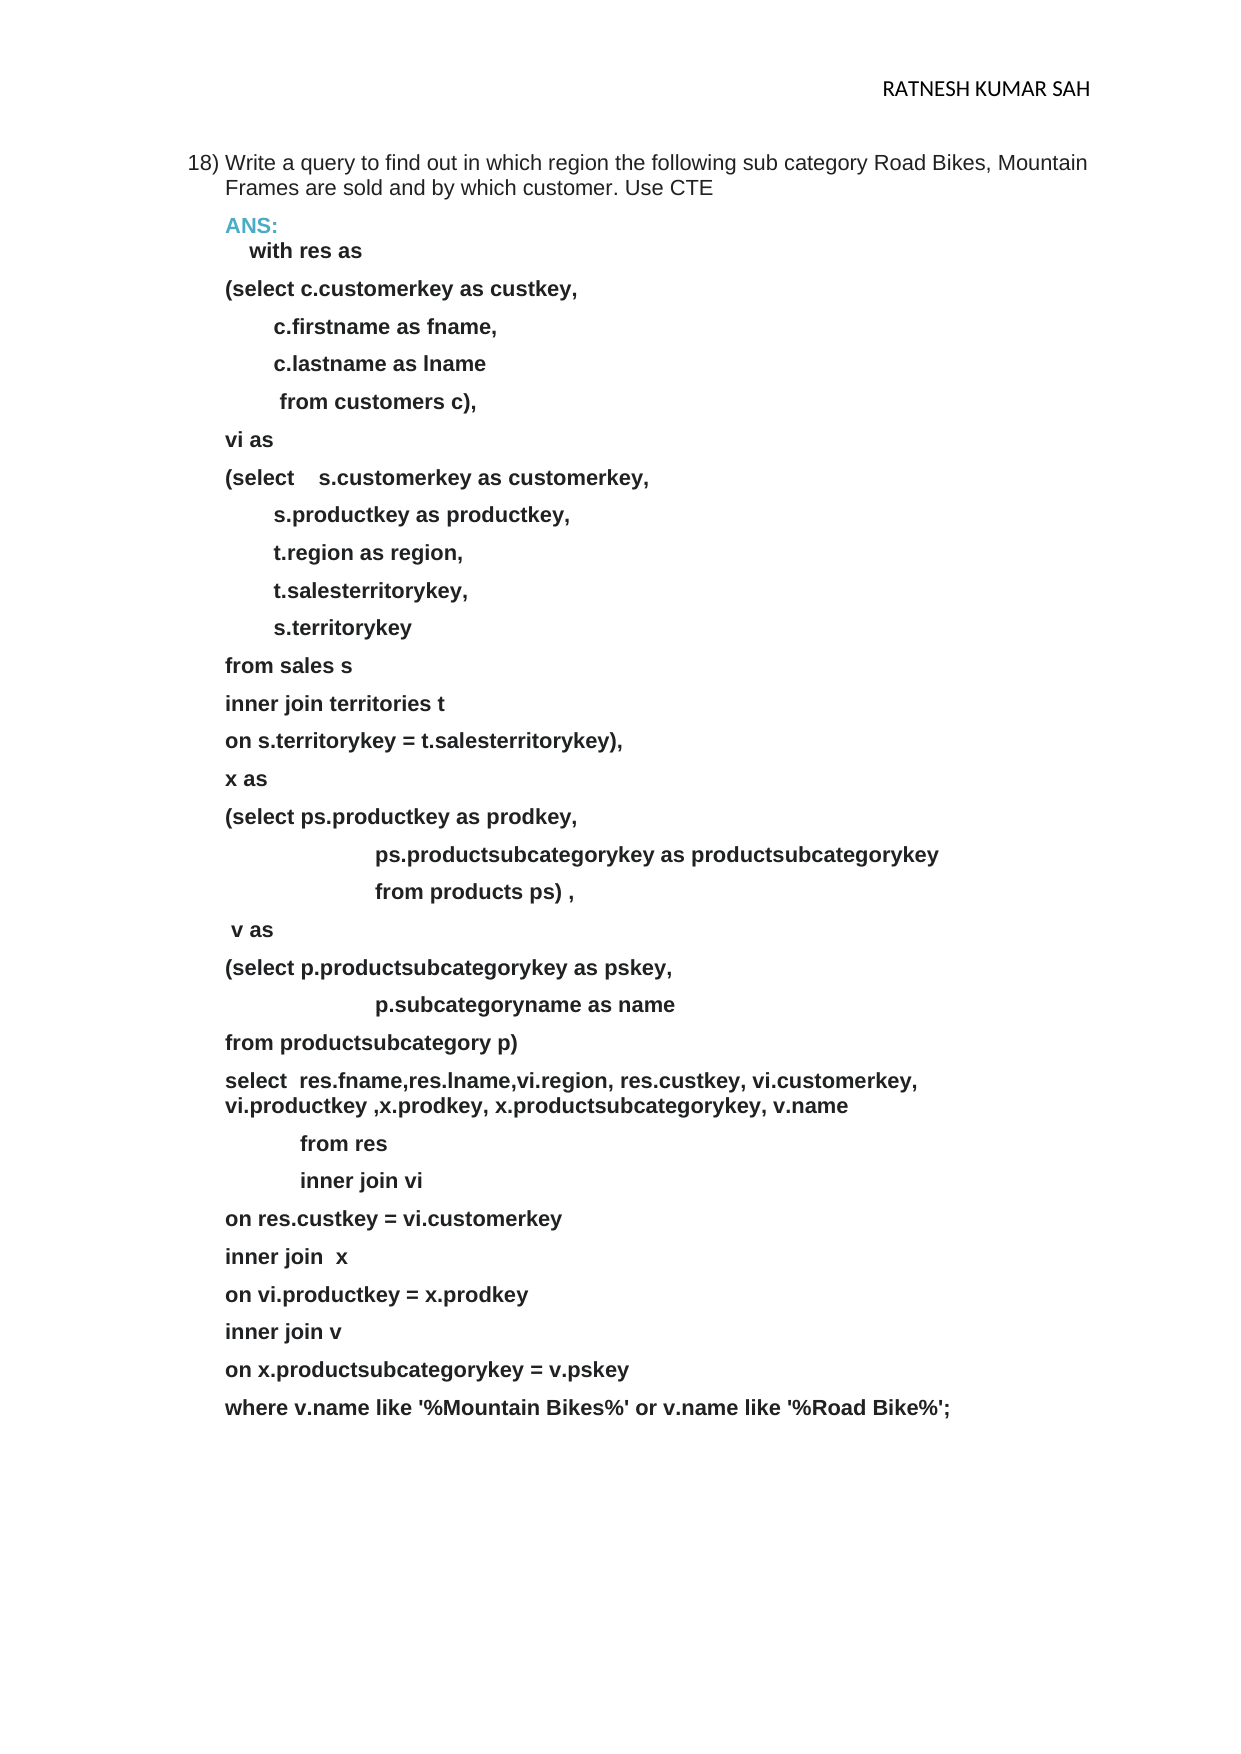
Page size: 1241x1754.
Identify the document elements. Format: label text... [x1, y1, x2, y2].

text t.salesterritorykey, [225, 577, 1090, 603]
text from res [225, 1131, 1090, 1156]
text ps.productsubcategorykey as productsubcategorykey [225, 841, 1090, 867]
text on res.custkey = vi.customerkey [225, 1206, 1090, 1231]
text p.subcategoryname as name [225, 992, 1090, 1017]
text c.firstname as fname, [225, 313, 1090, 339]
text (select p.productsubcategorykey as pskey, [225, 954, 1090, 980]
text select res.fname,res.lname,vi.region, res.custkey, vi.customerkey, vi.productkey ,x.prodkey, x.productsubcategorykey, v.name [225, 1068, 1090, 1118]
text inner join v [225, 1319, 1090, 1344]
text (select s.customerkey as customerkey, [225, 464, 1090, 489]
text inner join vi [225, 1168, 1090, 1193]
text s.territorykey [225, 615, 1090, 640]
text v as [225, 917, 1090, 942]
text from productsubcategory p) [225, 1030, 1090, 1055]
text on vi.productkey = x.prodkey [225, 1281, 1090, 1307]
text on s.territorykey = t.salesterritorykey), [225, 728, 1090, 753]
text where v.name like '%Mountain Bikes%' or v.name like '%Road Bike%'; [225, 1394, 1090, 1420]
text c.lastname as lname [225, 351, 1090, 376]
text inner join x [225, 1244, 1090, 1269]
text from customers c), [225, 389, 1090, 414]
text on x.productsubcategorykey = v.pskey [225, 1357, 1090, 1382]
text from products ps) , [225, 879, 1090, 904]
text vi as [225, 427, 1090, 452]
text inner join territories t [225, 691, 1090, 716]
text t.region as region, [225, 540, 1090, 565]
text s.productkey as productkey, [225, 502, 1090, 527]
text from sales s [225, 653, 1090, 678]
text (select c.customerkey as custkey, [225, 276, 1090, 301]
text ANS: with res as [225, 213, 1090, 263]
list Write a query to find out in which region the following sub category Road Bikes, Mountain Frames are sold and by which customer. Use CTE [187, 150, 1090, 200]
text x as [225, 766, 1090, 791]
text (select ps.productkey as prodkey, [225, 804, 1090, 829]
